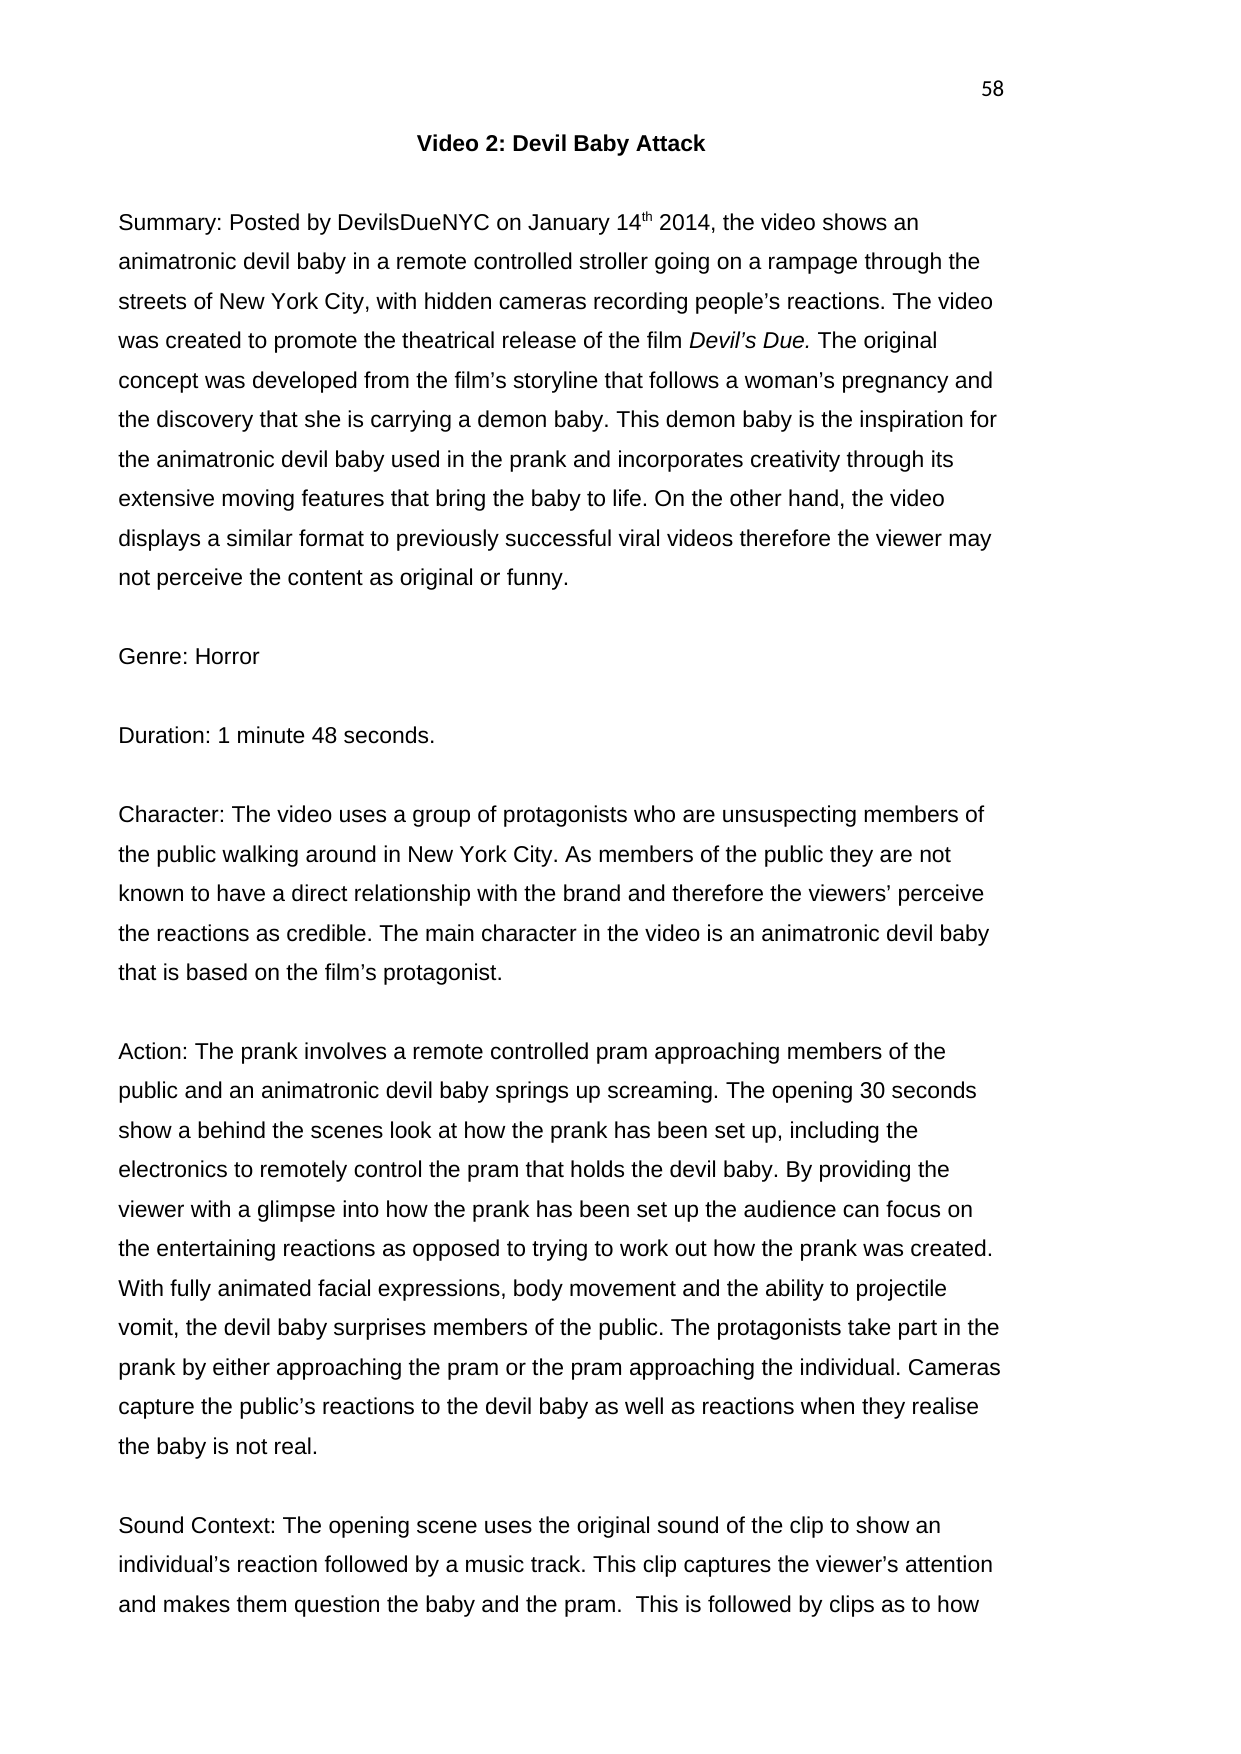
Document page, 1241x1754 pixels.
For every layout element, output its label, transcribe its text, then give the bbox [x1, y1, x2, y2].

text Duration: 1 minute 48 seconds. [118, 722, 1004, 748]
text Character: The video uses a group of protagonists who are unsuspecting members of the public walking around in New York City. As members of the public they are not known to have a direct relationship with the brand and therefore the viewers’ perceive the reactions as credible. The main character in the video is an animatronic devil baby that is based on the film’s protagonist. [118, 801, 1004, 985]
text Video 2: Devil Baby Attack [118, 130, 1004, 156]
text Summary: Posted by DevilsDueNYC on January 14th 2014, the video shows an animatronic devil baby in a remote controlled stroller going on a rampage through the streets of New York City, with hidden cameras recording people’s reactions. The video was created to promote the theatrical release of the film Devil’s Due. The original concept was developed from the film’s storyline that follows a woman’s pregnancy and the discovery that she is carrying a demon baby. This demon baby is the inspiration for the animatronic devil baby used in the prank and incorporates creativity through its extensive moving features that bring the baby to life. On the other hand, the video displays a similar format to previously successful viral videos therefore the viewer may not perceive the content as original or funny. [118, 209, 1004, 591]
text Genre: Horror [118, 643, 1004, 669]
text Action: The prank involves a remote controlled pram approaching members of the public and an animatronic devil baby springs up screaming. The opening 30 seconds show a behind the scenes look at how the prank has been set up, including the electronics to remotely control the pram that holds the devil baby. By providing the viewer with a glimpse into how the prank has been set up the audience can focus on the entertaining reactions as opposed to trying to work out how the prank was created. With fully animated facial expressions, body movement and the ability to projectile vomit, the devil baby surprises members of the public. The protagonists take part in the prank by either approaching the pram or the pram approaching the individual. Cameras capture the public’s reactions to the devil baby as well as reactions when they realise the baby is not real. [118, 1038, 1004, 1459]
